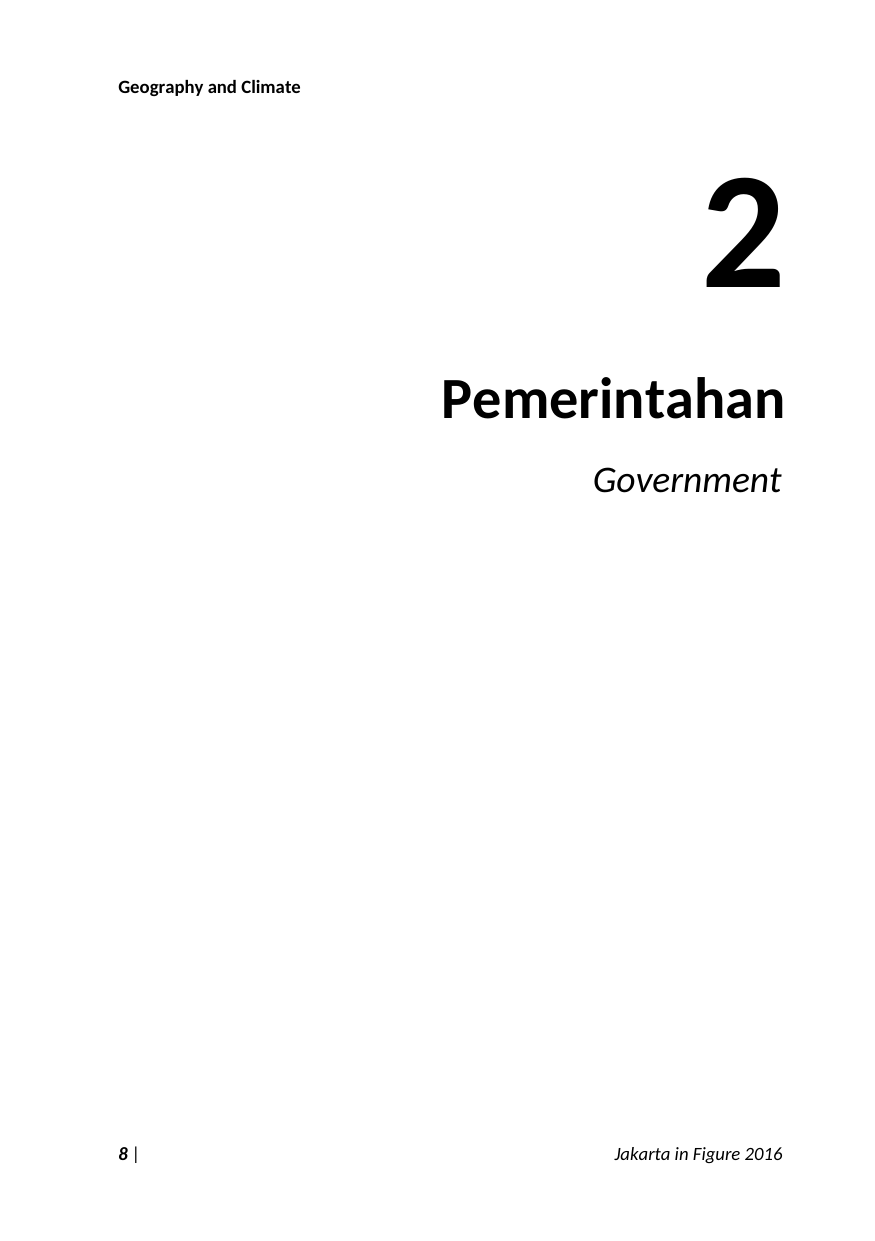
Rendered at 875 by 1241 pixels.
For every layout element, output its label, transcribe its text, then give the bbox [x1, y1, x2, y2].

text Pemerintahan [118, 362, 785, 433]
text 2 [118, 126, 785, 329]
text Government [118, 456, 785, 502]
